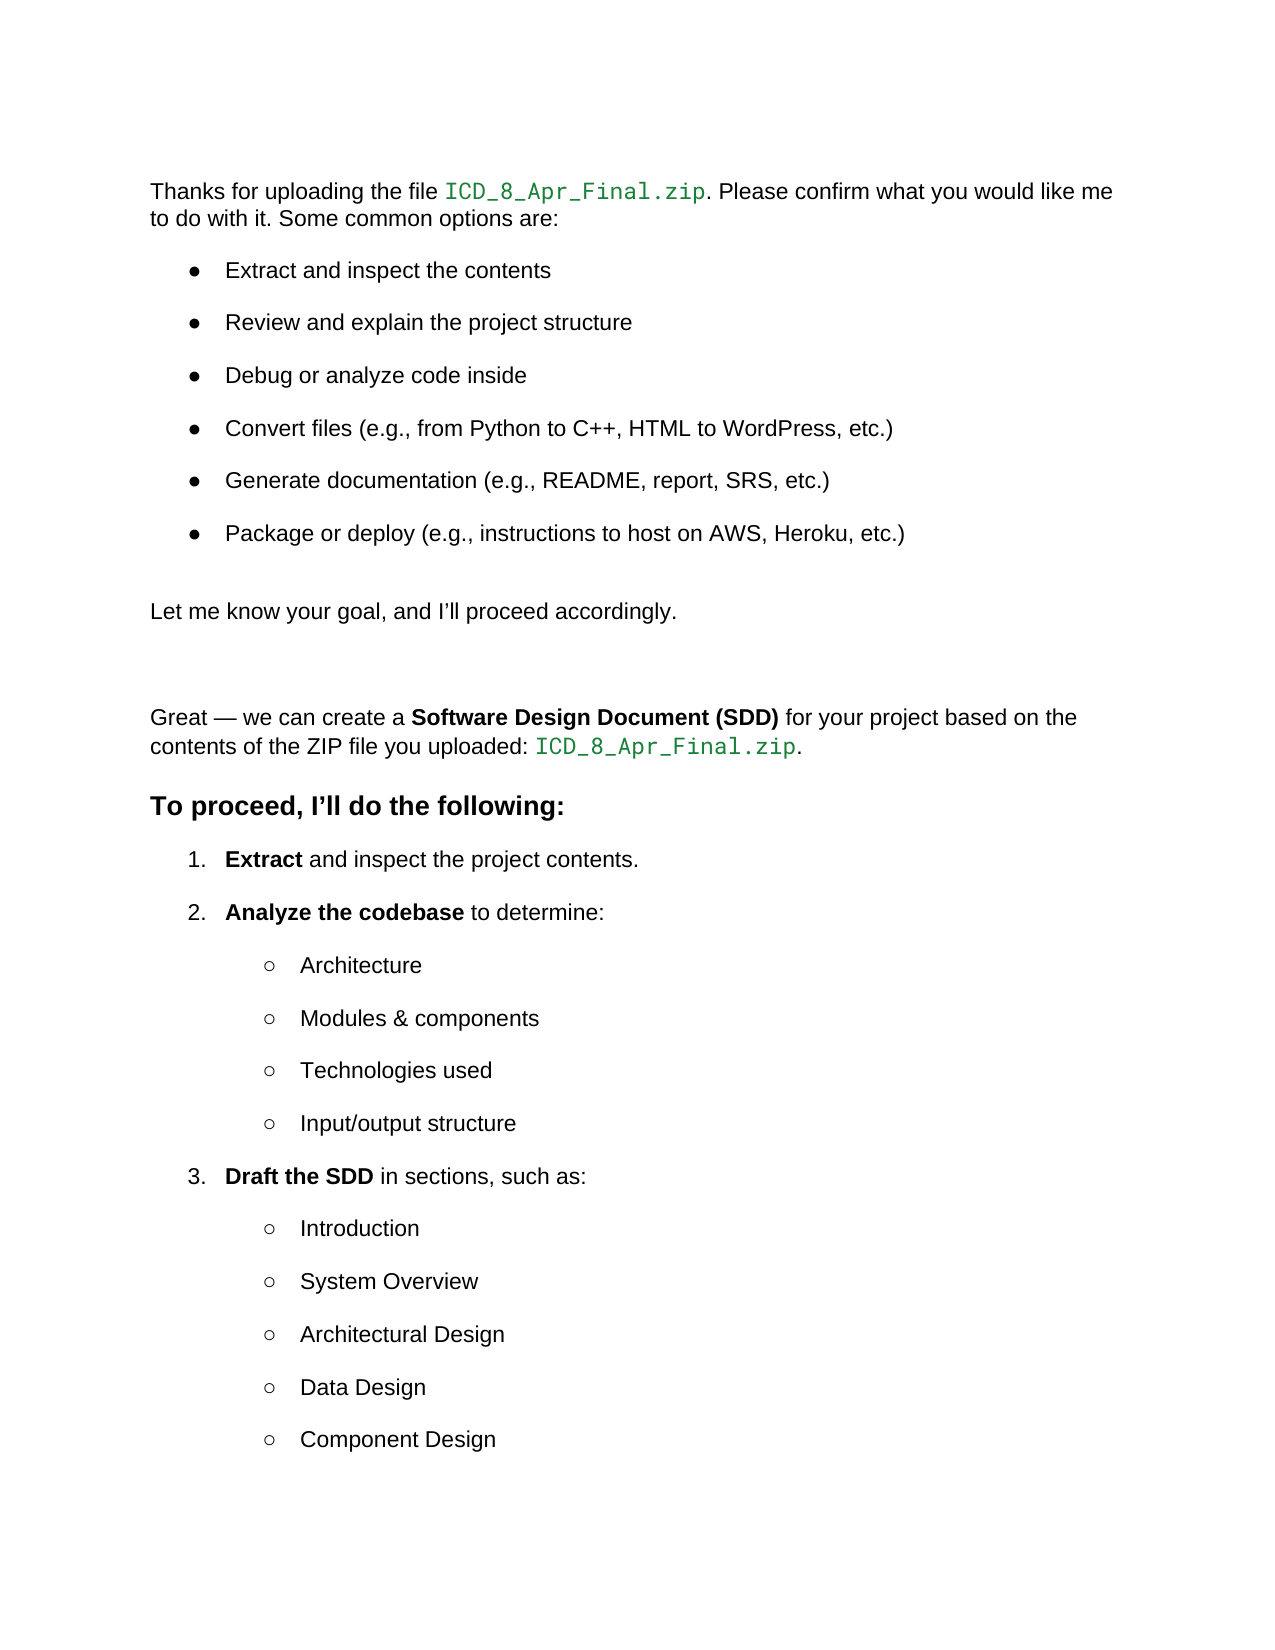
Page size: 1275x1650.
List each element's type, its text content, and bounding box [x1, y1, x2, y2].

list Draft the SDD in sections, such as: [187, 1163, 1125, 1215]
list Component Design [262, 1426, 1125, 1479]
list Package or deploy (e.g., instructions to host on AWS, Heroku, etc.) [187, 520, 1125, 573]
text Let me know your goal, and I’ll proceed accordingly. [150, 598, 1125, 624]
list Input/output structure [262, 1110, 1125, 1163]
list Modules & components [262, 1004, 1125, 1057]
list Generate documentation (e.g., README, report, SRS, etc.) [187, 467, 1125, 520]
list Review and explain the project structure [187, 309, 1125, 362]
list Extract and inspect the project contents. [187, 846, 1125, 899]
list Technologies used [262, 1057, 1125, 1110]
list Convert files (e.g., from Python to C++, HTML to WordPress, etc.) [187, 415, 1125, 467]
subtitle To proceed, I’ll do the following: [150, 790, 1125, 821]
list Extract and inspect the contents [187, 257, 1125, 309]
list Architecture [262, 952, 1125, 1004]
list Data Design [262, 1373, 1125, 1426]
list Introduction [262, 1215, 1125, 1268]
list Debug or analyze code inside [187, 362, 1125, 415]
list Architectural Design [262, 1321, 1125, 1373]
text Great — we can create a Software Design Document (SDD) for your project based on the contents of the ZIP file you uploaded: ICD_8_Apr_Final.zip. [150, 704, 1125, 761]
list Analyze the codebase to determine: [187, 899, 1125, 952]
text Thanks for uploading the file ICD_8_Apr_Final.zip. Please confirm what you would like me to do with it. Some common options are: [150, 175, 1125, 232]
list System Overview [262, 1268, 1125, 1321]
